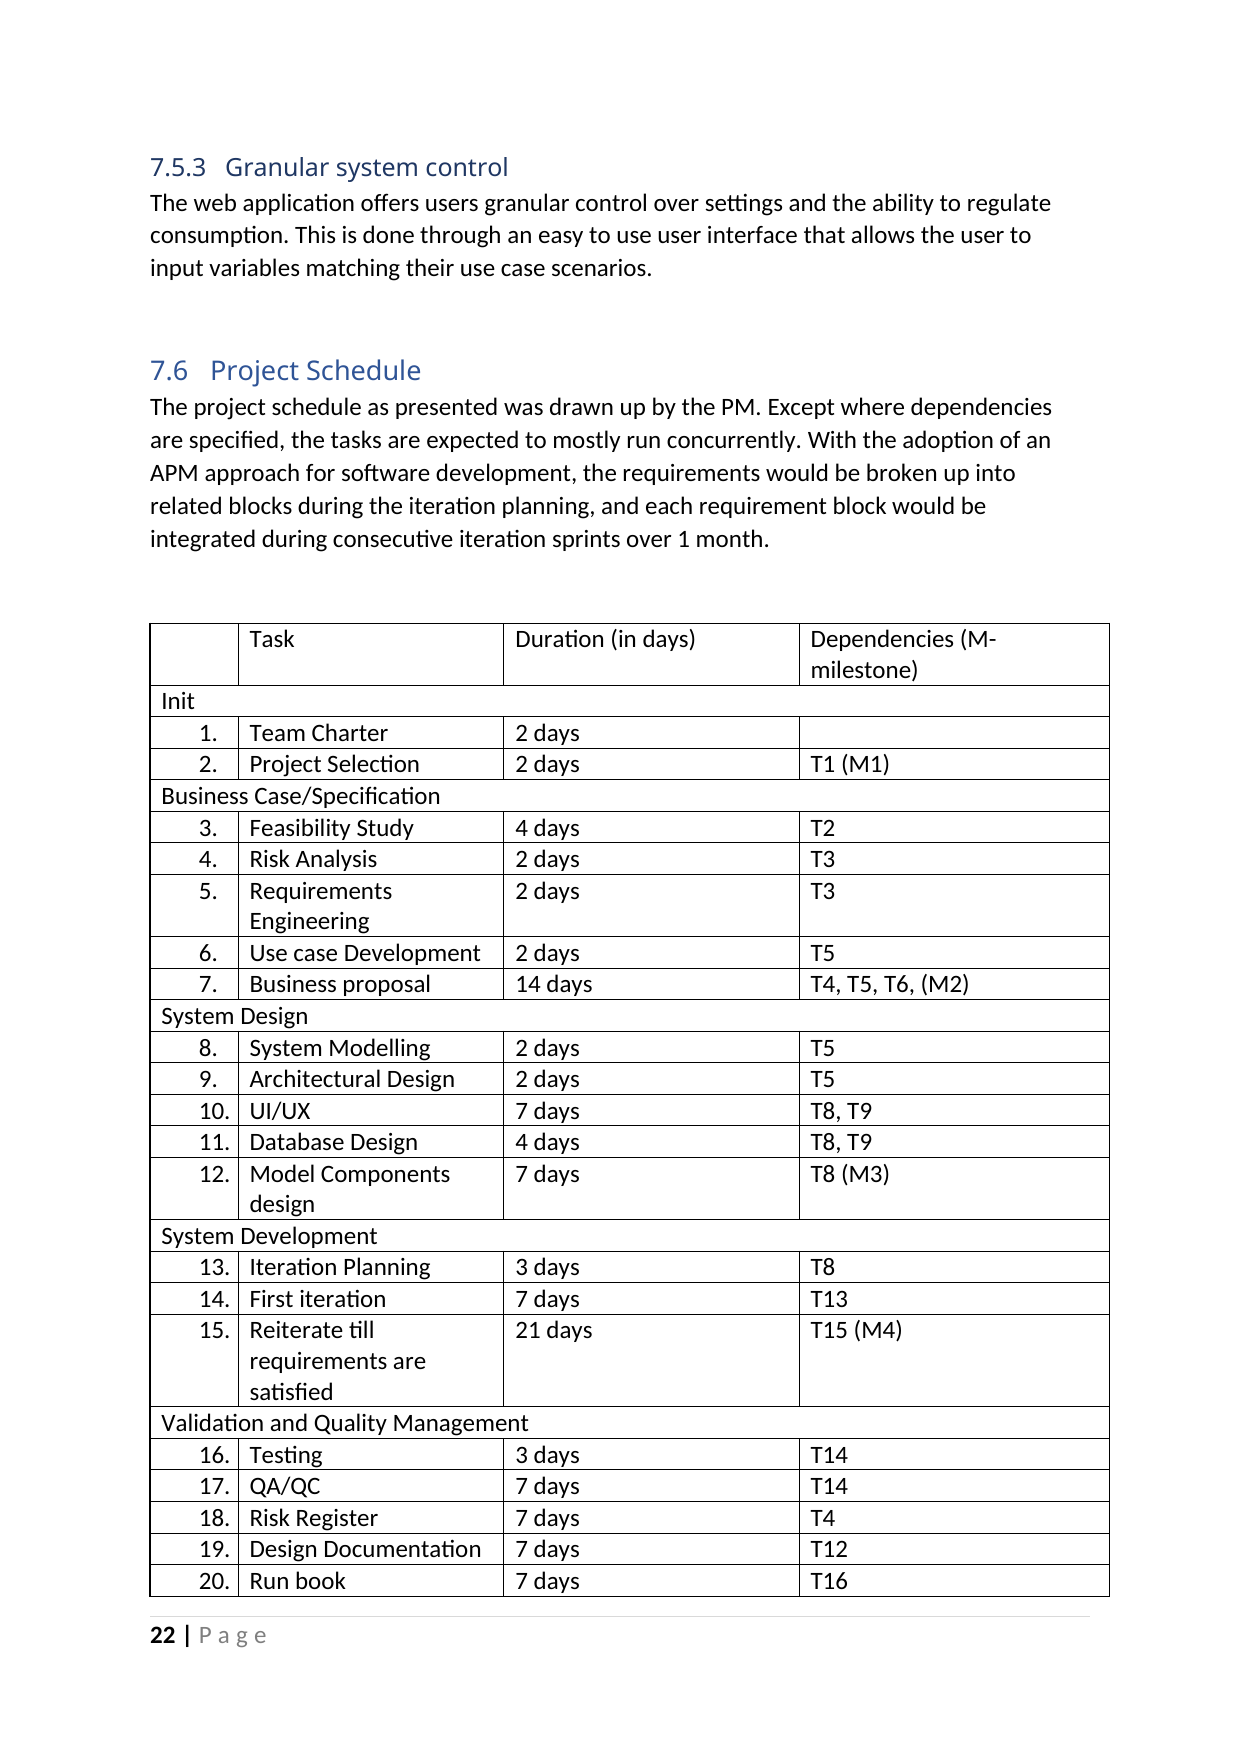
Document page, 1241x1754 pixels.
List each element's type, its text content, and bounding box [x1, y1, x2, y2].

table_cell System Design [151, 1000, 1109, 1031]
table_cell Run book [239, 1565, 503, 1596]
table_cell Team Charter [239, 717, 503, 748]
table_cell Risk Analysis [239, 843, 503, 874]
table_cell 7 days [504, 1534, 799, 1564]
table_cell [151, 1315, 238, 1406]
table_cell 2 days [504, 937, 799, 967]
table_cell 2 days [504, 749, 799, 779]
table_cell 3 days [504, 1252, 799, 1282]
table_cell Init [151, 686, 1109, 716]
table_cell [151, 1470, 238, 1501]
table_cell Testing [239, 1439, 503, 1469]
table_cell [151, 1158, 238, 1219]
table_cell T2 [800, 812, 1109, 842]
table_cell Validation and Quality Management [151, 1407, 1109, 1438]
table_cell [151, 1126, 238, 1157]
table_cell T8, T9 [800, 1095, 1109, 1125]
table_cell T13 [800, 1283, 1109, 1314]
subtitle Project Schedule [150, 352, 1090, 389]
table_cell [151, 1565, 238, 1596]
table_cell T1 (M1) [800, 749, 1109, 779]
table_cell [151, 717, 238, 748]
table_cell Risk Register [239, 1502, 503, 1532]
table_cell 7 days [504, 1470, 799, 1501]
table_cell 7 days [504, 1502, 799, 1532]
table_cell Model Components design [239, 1158, 503, 1219]
table_cell T8 [800, 1252, 1109, 1282]
table_cell 2 days [504, 1063, 799, 1094]
table_cell Use case Development [239, 937, 503, 967]
table_cell [151, 1439, 238, 1469]
table_cell 21 days [504, 1315, 799, 1406]
table_cell T5 [800, 937, 1109, 967]
table_cell Project Selection [239, 749, 503, 779]
table_cell [151, 812, 238, 842]
table_header Task [239, 624, 503, 684]
table_cell T3 [800, 843, 1109, 874]
table_cell 2 days [504, 1032, 799, 1062]
table_cell 7 days [504, 1158, 799, 1219]
table_cell T12 [800, 1534, 1109, 1564]
table_cell [151, 749, 238, 779]
table_cell 14 days [504, 969, 799, 999]
table_cell 2 days [504, 717, 799, 748]
table_cell T3 [800, 875, 1109, 936]
table_cell System Development [151, 1220, 1109, 1251]
table_cell T4 [800, 1502, 1109, 1532]
text The web application offers users granular control over settings and the ability to regulate consumption. This is done through an easy to use user interface that allows the user to input variables matching their use case scenarios. [150, 187, 1090, 283]
table_cell Reiterate till requirements are satisfied [239, 1315, 503, 1406]
table_cell T14 [800, 1470, 1109, 1501]
table_cell 7 days [504, 1565, 799, 1596]
table_cell 2 days [504, 843, 799, 874]
table_cell T8, T9 [800, 1126, 1109, 1157]
table_cell Business proposal [239, 969, 503, 999]
table_cell Business Case/Specification [151, 780, 1109, 811]
table_header [151, 624, 238, 684]
table_cell T5 [800, 1032, 1109, 1062]
table_cell T14 [800, 1439, 1109, 1469]
table_cell Architectural Design [239, 1063, 503, 1094]
table_cell [151, 1063, 238, 1094]
table_cell T8 (M3) [800, 1158, 1109, 1219]
table_cell [151, 1534, 238, 1564]
table_cell Design Documentation [239, 1534, 503, 1564]
table_cell 7 days [504, 1095, 799, 1125]
table_cell [151, 969, 238, 999]
table_cell 3 days [504, 1439, 799, 1469]
text The project schedule as presented was drawn up by the PM. Except where dependencies are specified, the tasks are expected to mostly run concurrently. With the adoption of an APM approach for software development, the requirements would be broken up into related blocks during the iteration planning, and each requirement block would be integrated during consecutive iteration sprints over 1 month. [150, 392, 1090, 554]
table_header Duration (in days) [504, 624, 799, 684]
table_cell [151, 1095, 238, 1125]
table_cell 7 days [504, 1283, 799, 1314]
table_cell T5 [800, 1063, 1109, 1094]
table_cell [151, 1283, 238, 1314]
table_cell [151, 1502, 238, 1532]
table_cell First iteration [239, 1283, 503, 1314]
table_cell UI/UX [239, 1095, 503, 1125]
table_cell QA/QC [239, 1470, 503, 1501]
table_cell [151, 937, 238, 967]
table_cell System Modelling [239, 1032, 503, 1062]
table_cell Iteration Planning [239, 1252, 503, 1282]
table_cell Feasibility Study [239, 812, 503, 842]
table_cell Database Design [239, 1126, 503, 1157]
table_cell 4 days [504, 1126, 799, 1157]
table_cell [151, 1032, 238, 1062]
table_cell [151, 875, 238, 936]
table_cell [151, 843, 238, 874]
table_cell 4 days [504, 812, 799, 842]
table_cell [800, 717, 1109, 748]
table_cell Requirements Engineering [239, 875, 503, 936]
table_cell T16 [800, 1565, 1109, 1596]
table_cell T15 (M4) [800, 1315, 1109, 1406]
subtitle Granular system control [150, 150, 1090, 184]
table_cell T4, T5, T6, (M2) [800, 969, 1109, 999]
table_header Dependencies (M- milestone) [800, 624, 1109, 684]
table_cell 2 days [504, 875, 799, 936]
table_cell [151, 1252, 238, 1282]
